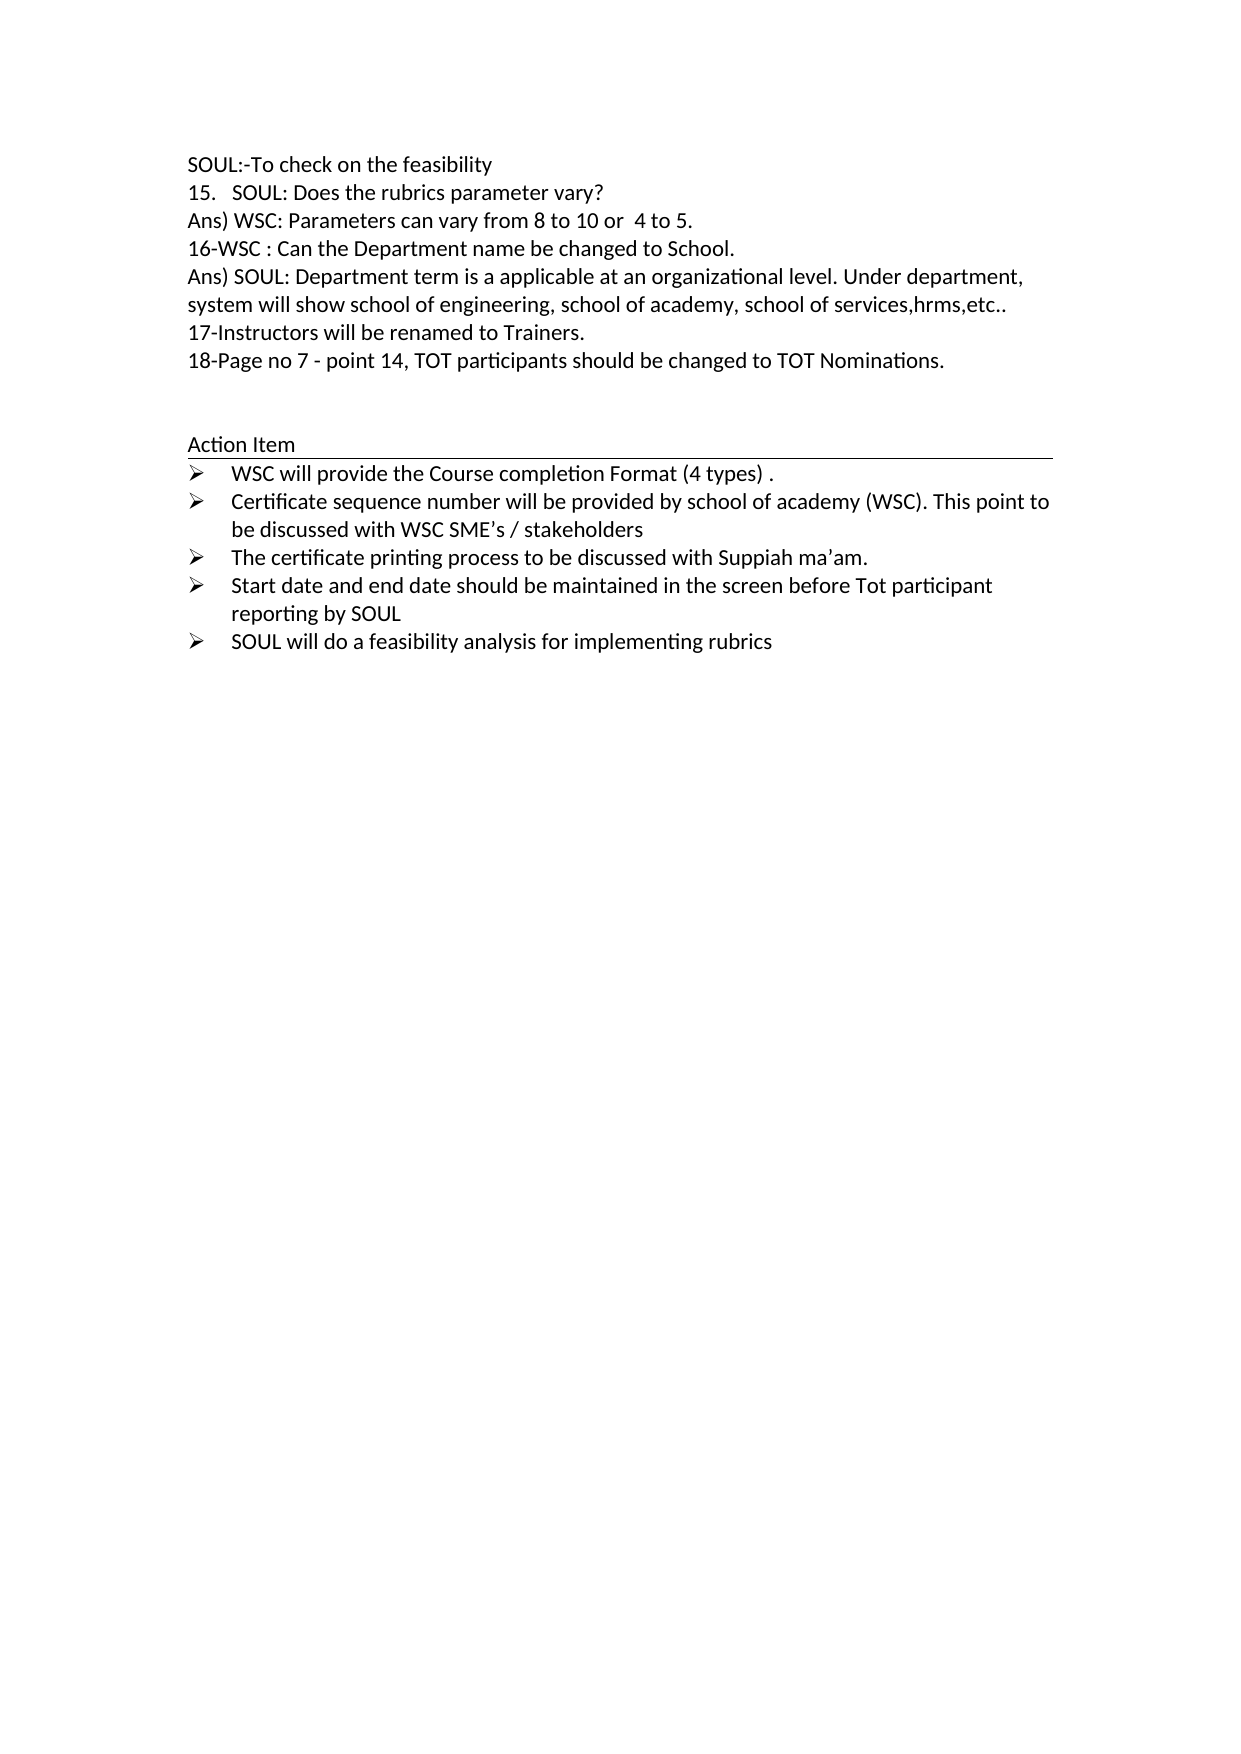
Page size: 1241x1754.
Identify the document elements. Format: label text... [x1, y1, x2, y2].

list Certificate sequence number will be provided by school of academy (WSC). This point to be discussed with WSC SME’s / stakeholders [187, 487, 1053, 543]
list Ans) WSC: Parameters can vary from 8 to 10 or 4 to 5. [187, 206, 1053, 234]
list SOUL:-To check on the feasibility [187, 150, 1053, 178]
list Ans) SOUL: Department term is a applicable at an organizational level. Under department, system will show school of engineering, school of academy, school of services,hrms,etc.. [187, 262, 1053, 318]
list SOUL: Does the rubrics parameter vary? [187, 178, 1053, 206]
list WSC will provide the Course completion Format (4 types) . [187, 459, 1053, 487]
list WSC : Can the Department name be changed to School. [187, 234, 1053, 262]
list Start date and end date should be maintained in the screen before Tot participant reporting by SOUL [187, 571, 1053, 627]
list 18-Page no 7 - point 14, TOT participants should be changed to TOT Nominations. [187, 346, 1053, 374]
list The certificate printing process to be discussed with Suppiah ma’am. [187, 543, 1053, 571]
list Action Item [187, 430, 1053, 459]
list SOUL will do a feasibility analysis for implementing rubrics [187, 627, 1053, 655]
list 17-Instructors will be renamed to Trainers. [187, 318, 1053, 346]
